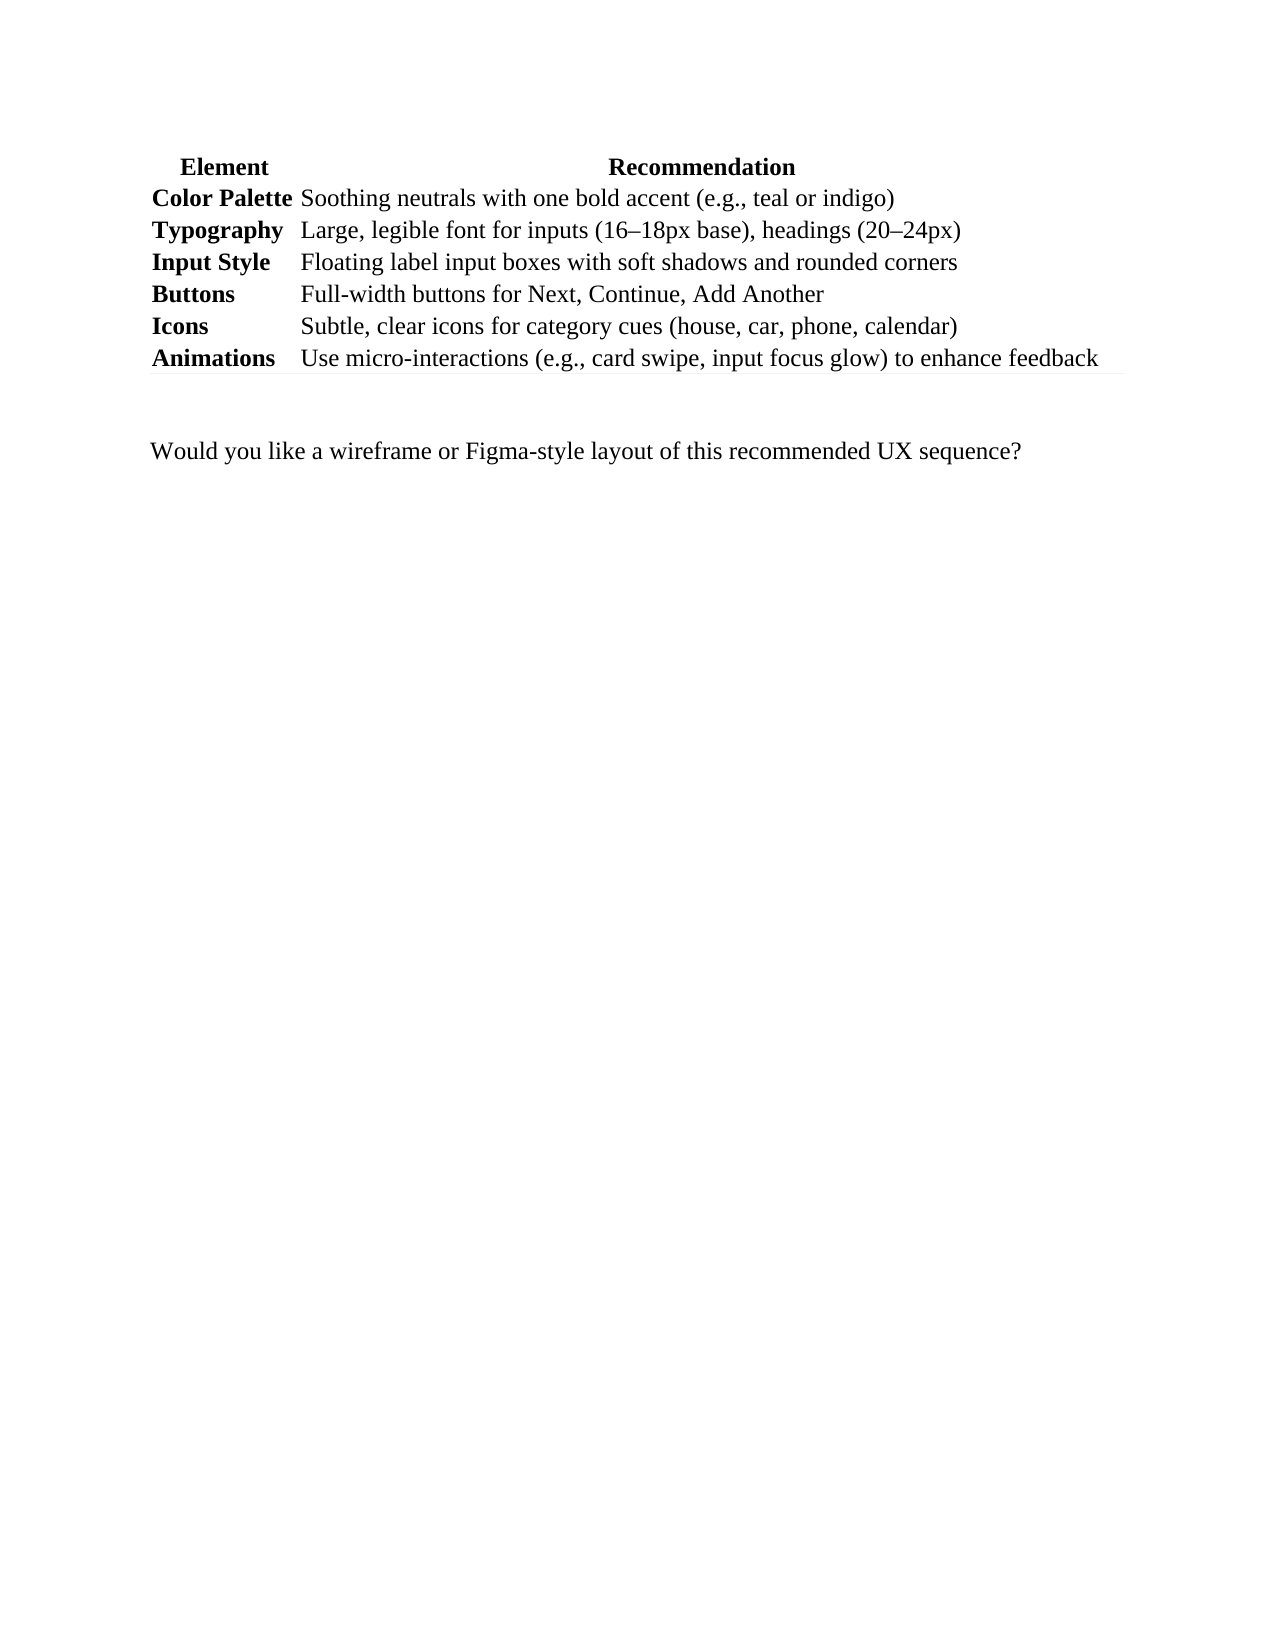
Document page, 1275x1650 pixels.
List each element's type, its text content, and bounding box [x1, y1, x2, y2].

table_cell Color Palette [150, 182, 299, 214]
table_header Recommendation [299, 150, 1105, 182]
table_cell Icons [150, 309, 299, 341]
table_cell Subtle, clear icons for category cues (house, car, phone, calendar) [299, 309, 1105, 341]
text Would you like a wireframe or Figma-style layout of this recommended UX sequence? [150, 436, 1125, 465]
table_cell Buttons [150, 278, 299, 309]
table_cell Soothing neutrals with one bold accent (e.g., teal or indigo) [299, 182, 1105, 214]
table_header Element [150, 150, 299, 182]
table_cell Floating label input boxes with soft shadows and rounded corners [299, 246, 1105, 277]
table_cell Input Style [150, 246, 299, 277]
table_cell Use micro-interactions (e.g., card swipe, input focus glow) to enhance feedback [299, 341, 1105, 373]
table_cell Full-width buttons for Next, Continue, Add Another [299, 278, 1105, 309]
table_cell Typography [150, 214, 299, 246]
table_cell Large, legible font for inputs (16–18px base), headings (20–24px) [299, 214, 1105, 246]
table_cell Animations [150, 341, 299, 373]
